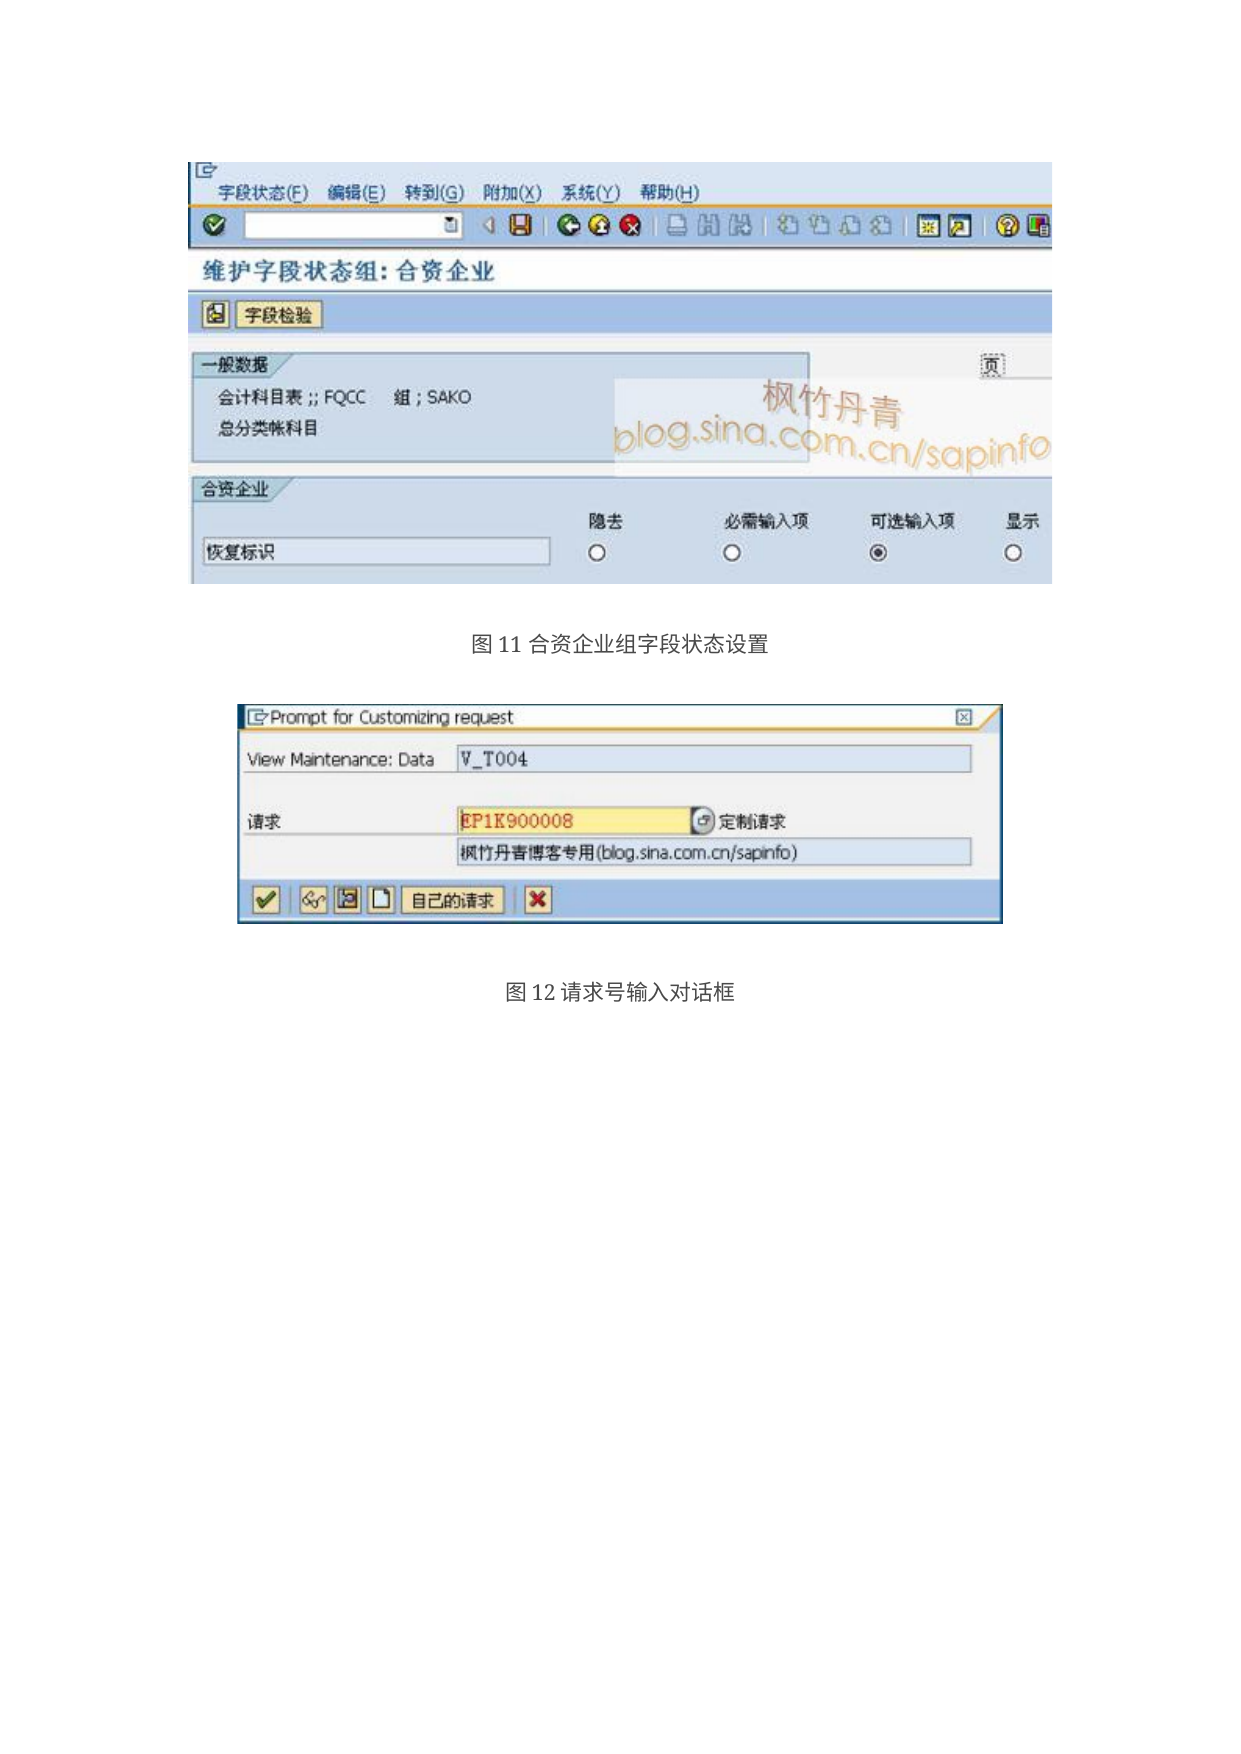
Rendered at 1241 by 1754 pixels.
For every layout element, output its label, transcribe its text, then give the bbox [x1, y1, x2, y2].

text 图11 合资企业组字段状态设置 [187, 627, 1053, 659]
picture [237, 704, 1003, 924]
picture [188, 162, 1053, 584]
text 图12请求号输入对话框 [187, 974, 1053, 1007]
